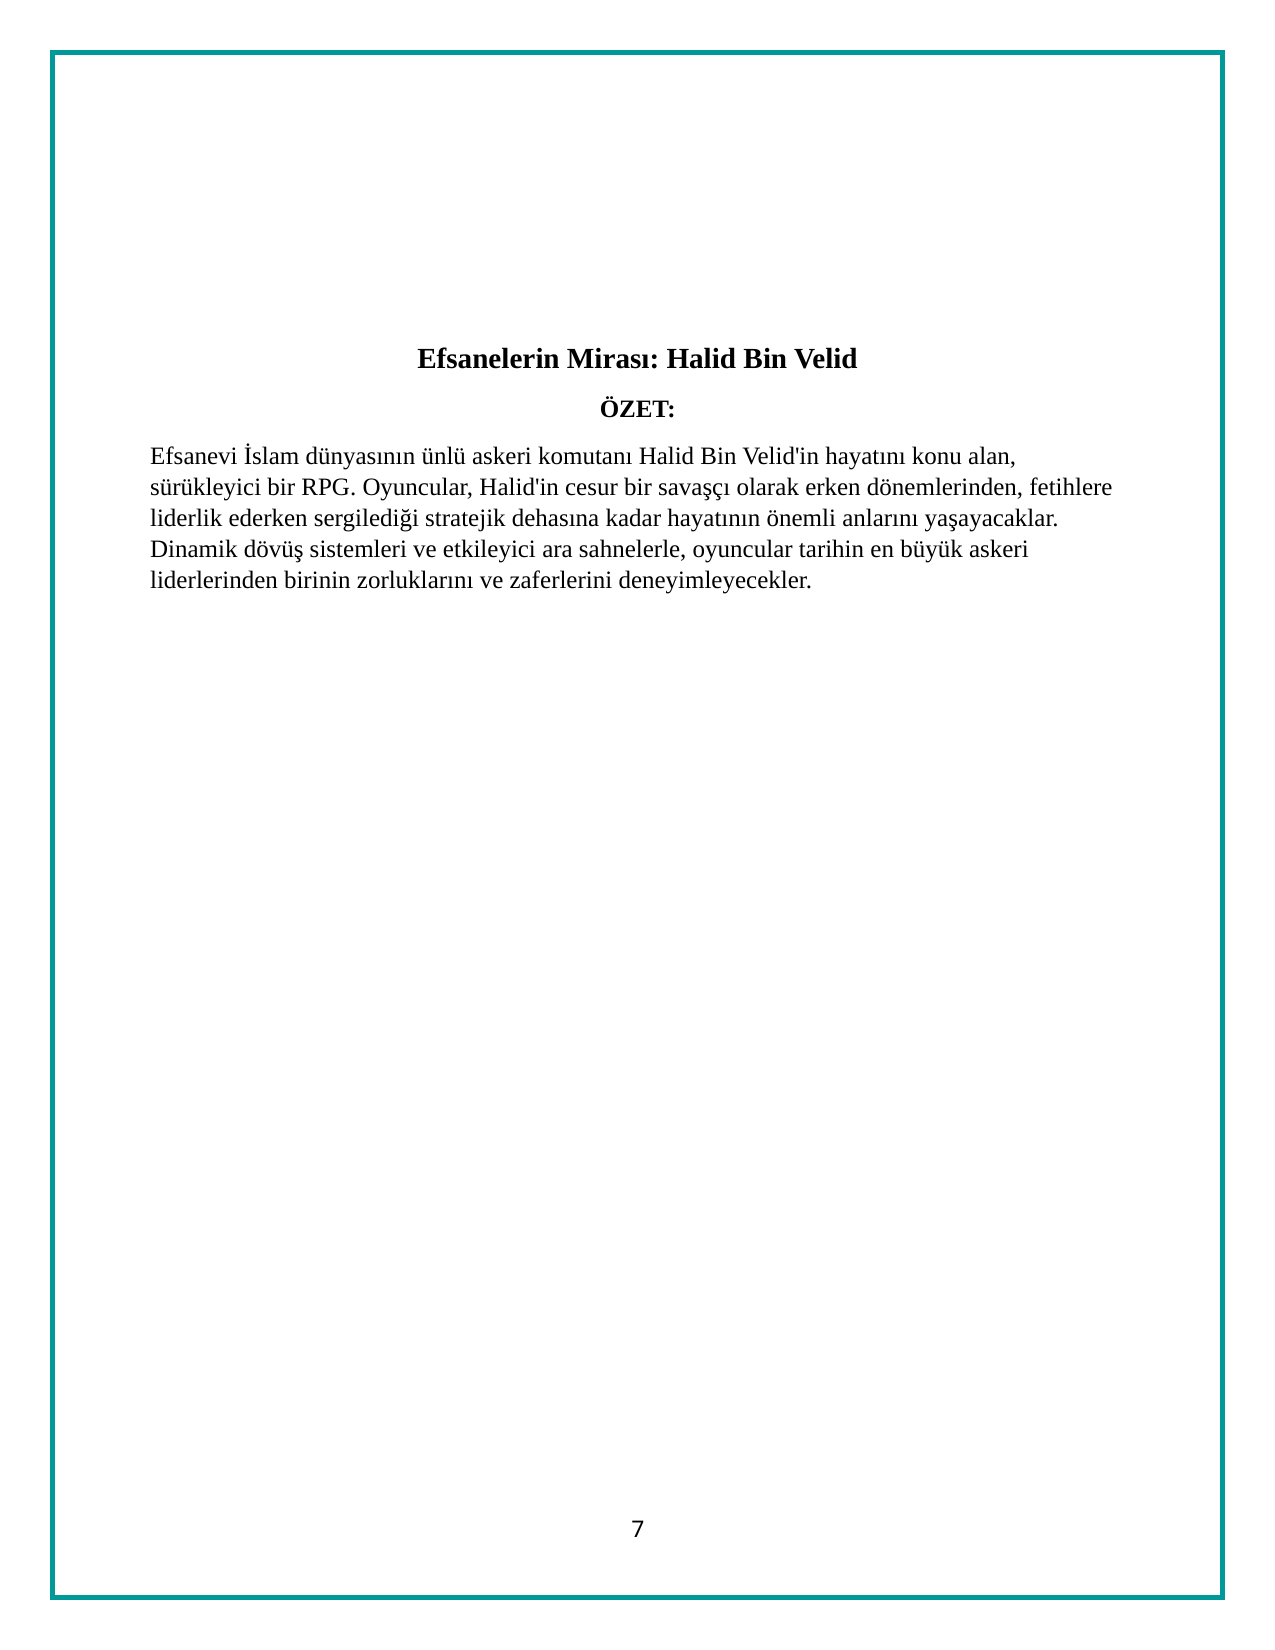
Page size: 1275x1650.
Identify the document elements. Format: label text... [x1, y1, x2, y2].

text Efsanevi İslam dünyasının ünlü askeri komutanı Halid Bin Velid'in hayatını konu alan, sürükleyici bir RPG. Oyuncular, Halid'in cesur bir savaşçı olarak erken dönemlerinden, fetihlere liderlik ederken sergilediği stratejik dehasına kadar hayatının önemli anlarını yaşayacaklar. Dinamik dövüş sistemleri ve etkileyici ara sahnelerle, oyuncular tarihin en büyük askeri liderlerinden birinin zorluklarını ve zaferlerini deneyimleyecekler. [150, 441, 1125, 594]
text Efsanelerin Mirası: Halid Bin Velid [150, 341, 1125, 374]
text ÖZET: [150, 394, 1125, 422]
